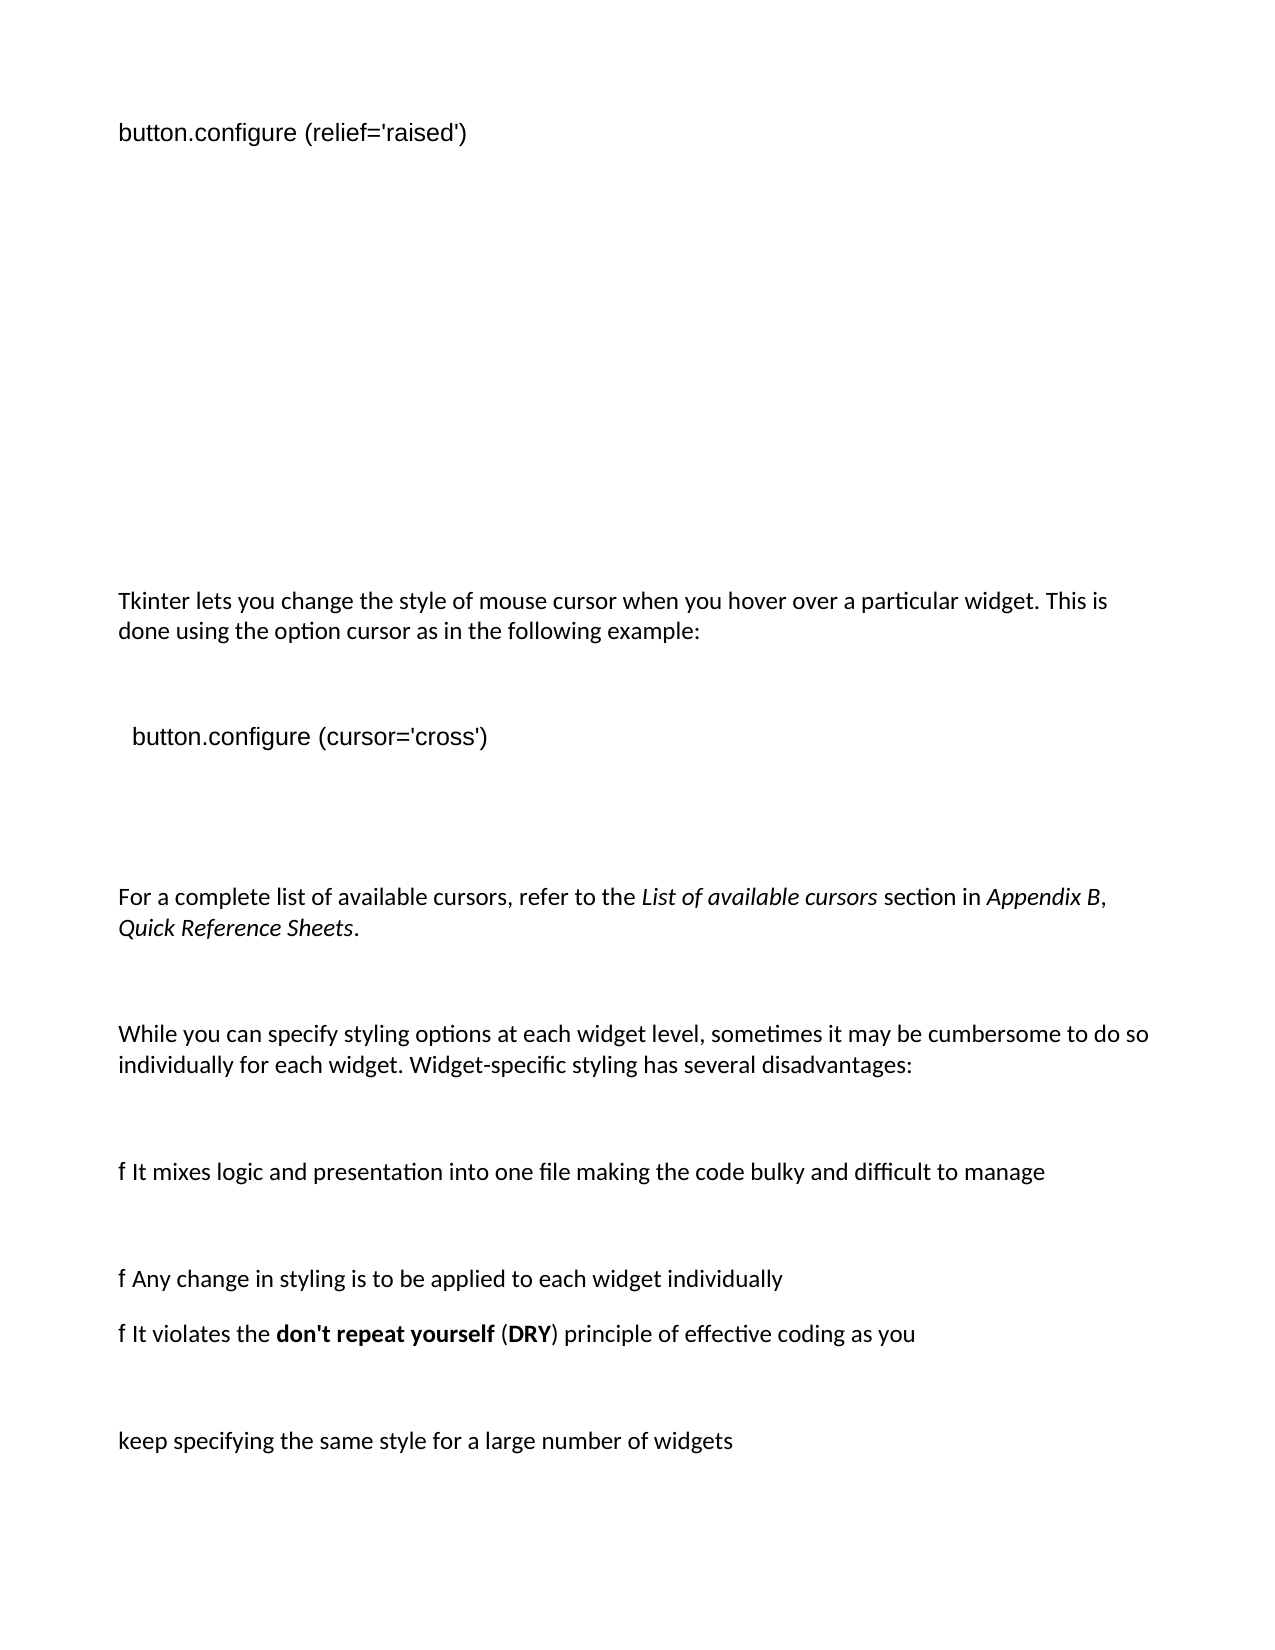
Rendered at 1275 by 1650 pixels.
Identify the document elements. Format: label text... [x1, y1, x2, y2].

text While you can specify styling options at each widget level, sometimes it may be cumbersome to do so individually for each widget. Widget-specific styling has several disadvantages: [118, 1019, 1157, 1080]
text keep specifying the same style for a large number of widgets [118, 1425, 1157, 1456]
text button.configure (relief='raised') [118, 118, 1157, 147]
text For a complete list of available cursors, refer to the List of available cursors section in Appendix B, Quick Reference Sheets. [118, 881, 1157, 942]
text button.configure (cursor='cross') [118, 722, 1157, 751]
text f It mixes logic and presentation into one file making the code bulky and difficult to manage [118, 1156, 1157, 1187]
text Tkinter lets you change the style of mouse cursor when you hover over a particular widget. This is done using the option cursor as in the following example: [118, 585, 1157, 646]
text f It violates the don't repeat yourself (DRY) principle of effective coding as you [118, 1318, 1157, 1349]
text f Any change in styling is to be applied to each widget individually [118, 1263, 1157, 1293]
